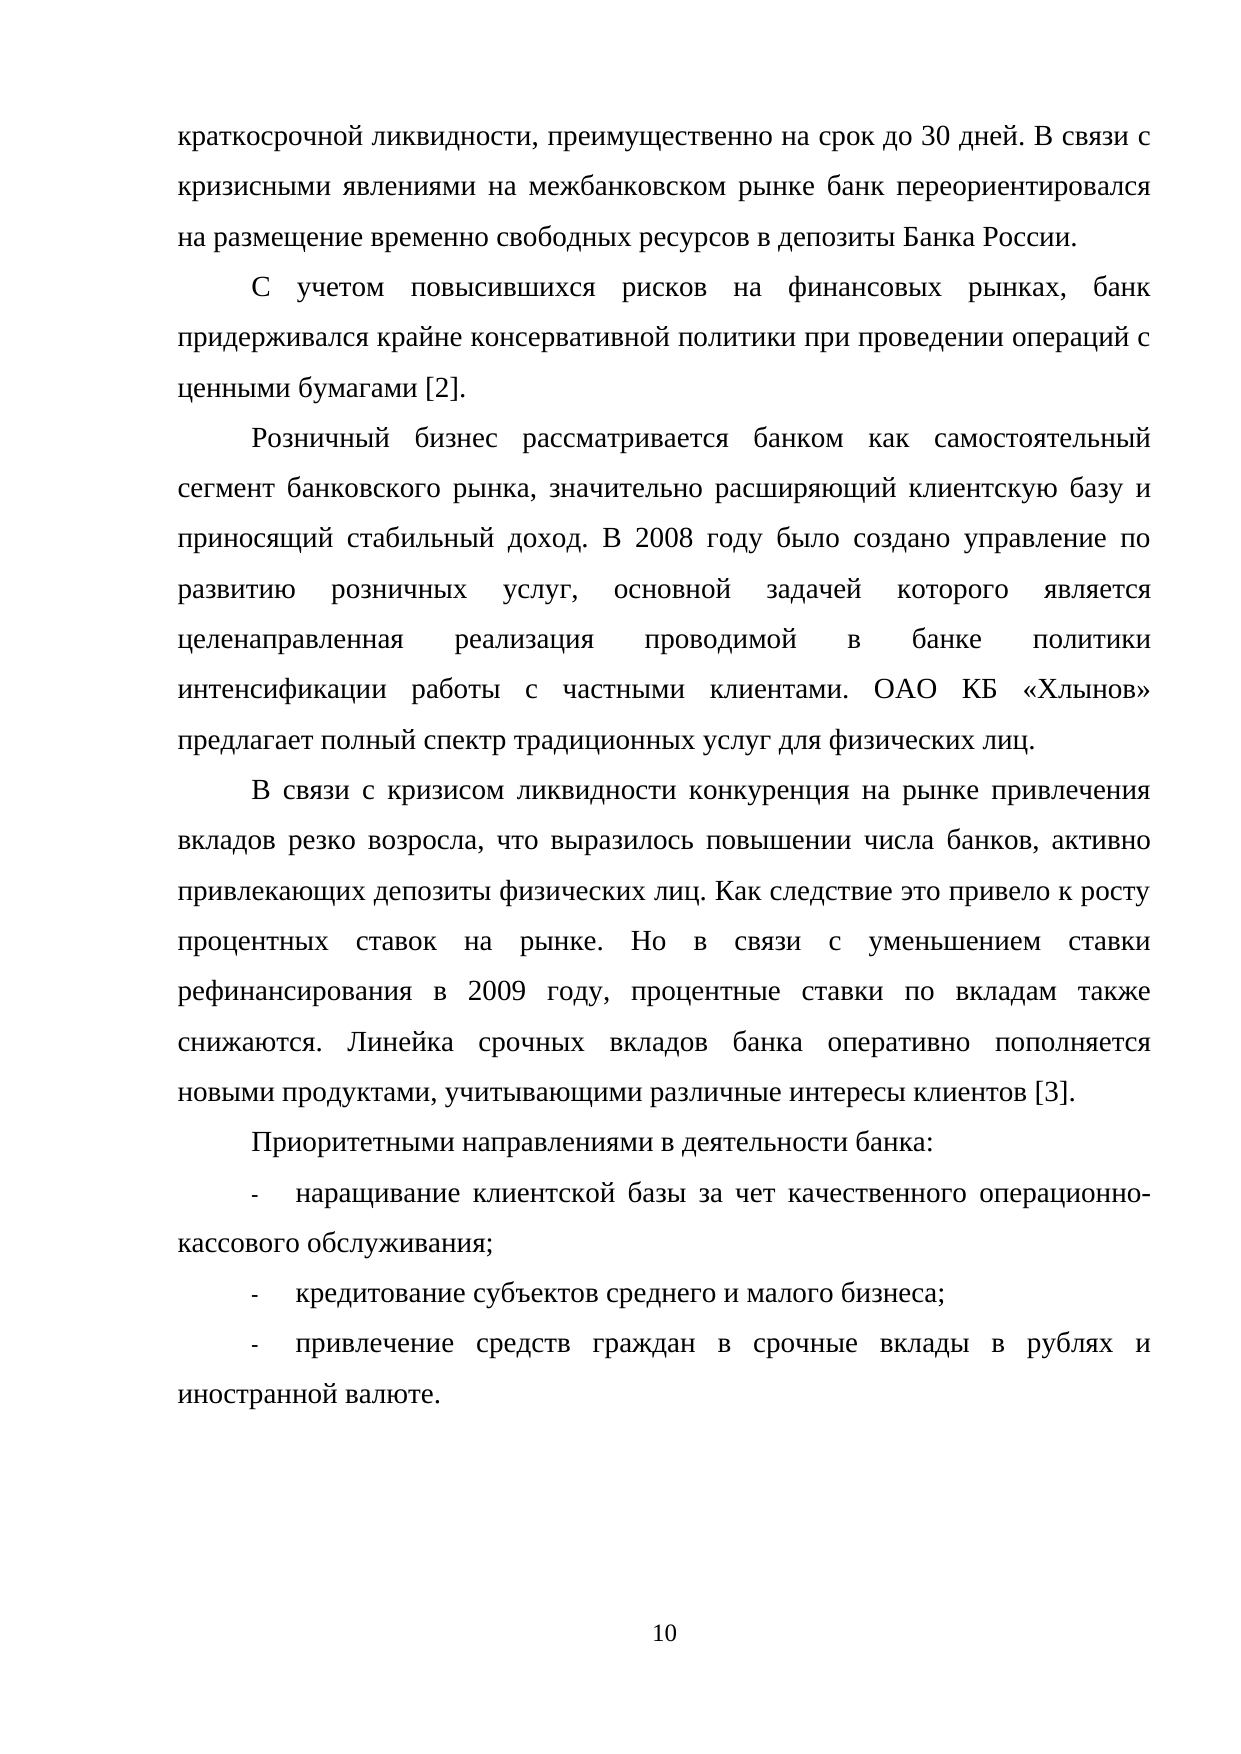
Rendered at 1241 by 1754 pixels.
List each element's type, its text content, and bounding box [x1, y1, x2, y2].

text С учетом повысившихся рисков на финансовых рынках, банк придерживался крайне консервативной политики при проведении операций с ценными бумагами [2]. [177, 269, 1152, 403]
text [177, 118, 1152, 252]
text В связи с кризисом ликвидности конкуренция на рынке привлечения вкладов резко возросла, что выразилось повышении числа банков, активно привлекающих депозиты физических лиц. Как следствие это привело к росту процентных ставок на рынке. Но в связи с уменьшением ставки рефинансирования в 2009 году, процентные ставки по вкладам также снижаются. Линейка срочных вкладов банка оперативно пополняется новыми продуктами, учитывающими различные интересы клиентов [3]. [177, 772, 1152, 1108]
list наращивание клиентской базы за чет качественного операционно-кассового обслуживания; [177, 1175, 1152, 1258]
list привлечение средств граждан в срочные вклады в рублях и иностранной валюте. [177, 1326, 1152, 1409]
text Приоритетными направлениями в деятельности банка: [177, 1124, 1152, 1158]
list кредитование субъектов среднего и малого бизнеса; [177, 1275, 1152, 1309]
text Розничный бизнес рассматривается банком как самостоятельный сегмент банковского рынка, значительно расширяющий клиентскую базу и приносящий стабильный доход. В 2008 году было создано управление по развитию розничных услуг, основной задачей которого является целенаправленная реализация проводимой в банке политики интенсификации работы с частными клиентами. ОАО КБ «Хлынов» предлагает полный спектр традиционных услуг для физических лиц. [177, 420, 1152, 755]
